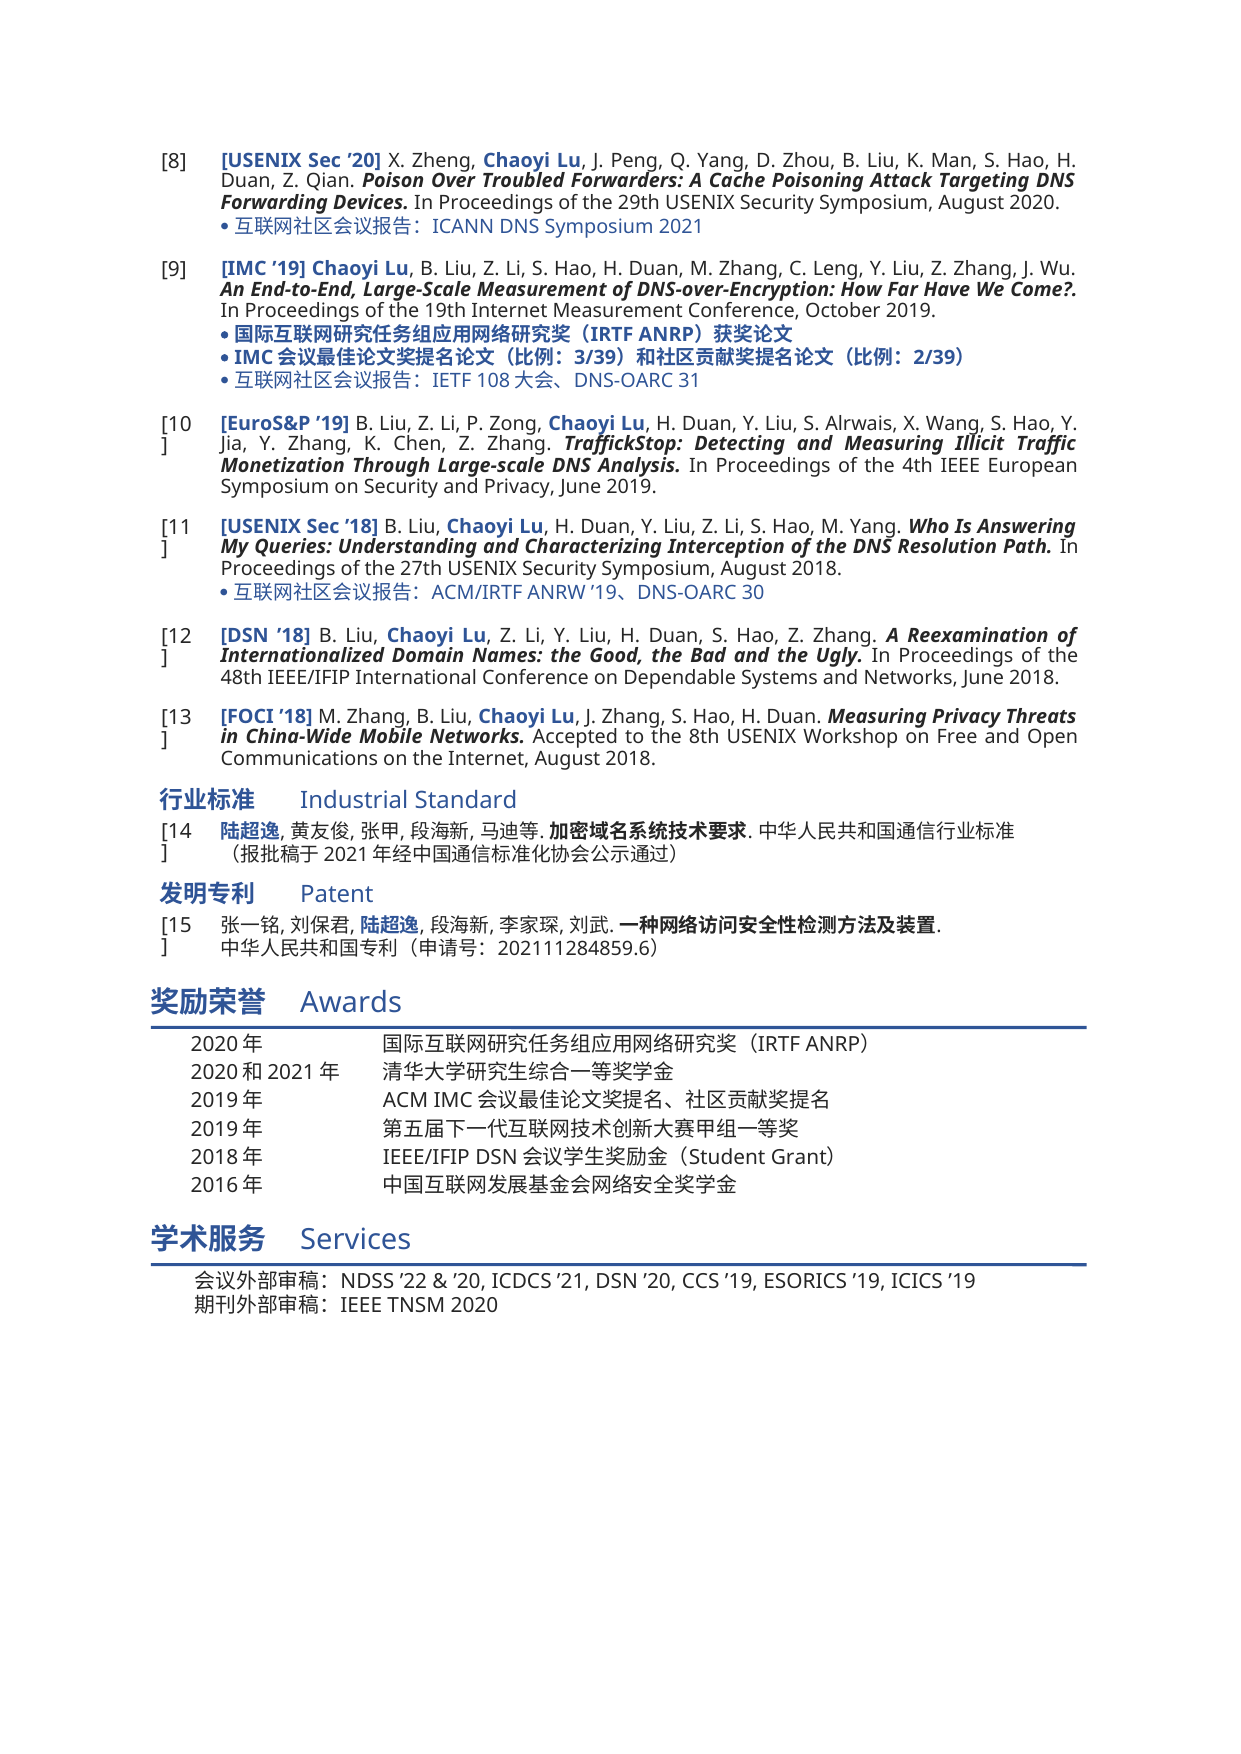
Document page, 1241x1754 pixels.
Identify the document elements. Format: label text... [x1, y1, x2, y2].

table_cell [12] [150, 608, 209, 690]
table_cell [USENIX Sec ’18] B. Liu, Chaoyi Lu, H. Duan, Y. Liu, Z. Li, S. Hao, M. Yang. Who Is Answering My Queries: Understanding and Characterizing Interception of the DNS Resolution Path. In Proceedings of the 27th USENIX Security Symposium, August 2018. 互联网社区会议报告：ACM/IRTF ANRW ’19、DNS-OARC 30 [209, 500, 1090, 608]
table_header 国际互联网研究任务组应用网络研究奖（IRTF ANRP） [371, 1029, 1007, 1056]
table_cell 2019年 [179, 1113, 371, 1141]
table_cell 2019年 [179, 1084, 371, 1113]
text 奖励荣誉 Awards [150, 985, 1090, 1019]
table_cell [FOCI ’18] M. Zhang, B. Liu, Chaoyi Lu, J. Zhang, S. Hao, H. Duan. Measuring Privacy Threats in China-Wide Mobile Networks. Accepted to the 8th USENIX Workshop on Free and Open Communications on the Internet, August 2018. [209, 690, 1090, 771]
table_cell IEEE/IFIP DSN会议学生奖励金（Student Grant） [371, 1141, 1007, 1169]
table_cell 清华大学研究生综合一等奖学金 [371, 1056, 1007, 1084]
table_cell 2020和2021年 [179, 1056, 371, 1084]
table_header 2020年 [179, 1029, 371, 1056]
table_cell [9] [150, 242, 209, 396]
table_cell [11] [150, 500, 209, 608]
table_header 陆超逸, 黄友俊, 张甲, 段海新, 马迪等. 加密域名系统技术要求. 中华人民共和国通信行业标准 （报批稿于2021年经中国通信标准化协会公示通过） [209, 814, 1090, 866]
text 会议外部审稿：NDSS ’22 & ’20, ICDCS ’21, DSN ’20, CCS ’19, ESORICS ’19, ICICS ’19 [188, 1269, 1090, 1293]
table_header [15] [150, 908, 209, 960]
table_header [14] [150, 814, 209, 866]
table_cell [10] [150, 396, 209, 500]
table_cell ACM IMC会议最佳论文奖提名、社区贡献奖提名 [371, 1084, 1007, 1113]
table_cell 2016年 [179, 1169, 371, 1198]
table_cell [13] [150, 690, 209, 771]
text 学术服务 Services [150, 1223, 1090, 1256]
table_cell 中国互联网发展基金会网络安全奖学金 [371, 1169, 1007, 1198]
table_header [8] [150, 150, 209, 242]
table_cell [DSN ’18] B. Liu, Chaoyi Lu, Z. Li, Y. Liu, H. Duan, S. Hao, Z. Zhang. A Reexamination of Internationalized Domain Names: the Good, the Bad and the Ugly. In Proceedings of the 48th IEEE/IFIP International Conference on Dependable Systems and Networks, June 2018. [209, 608, 1090, 690]
table_cell 第五届下一代互联网技术创新大赛甲组一等奖 [371, 1113, 1007, 1141]
table_cell [EuroS&P ’19] B. Liu, Z. Li, P. Zong, Chaoyi Lu, H. Duan, Y. Liu, S. Alrwais, X. Wang, S. Hao, Y. Jia, Y. Zhang, K. Chen, Z. Zhang. TraffickStop: Detecting and Measuring Illicit Traffic Monetization Through Large-scale DNS Analysis. In Proceedings of the 4th IEEE European Symposium on Security and Privacy, June 2019. [209, 396, 1090, 500]
text 期刊外部审稿：IEEE TNSM 2020 [188, 1293, 1090, 1317]
text 行业标准 Industrial Standard [159, 786, 1090, 814]
table_cell 2018年 [179, 1141, 371, 1169]
text 发明专利 Patent [159, 881, 1090, 908]
table_header 张一铭, 刘保君, 陆超逸, 段海新, 李家琛, 刘武. 一种网络访问安全性检测方法及装置. 中华人民共和国专利（申请号：202111284859.6） [209, 908, 1090, 960]
